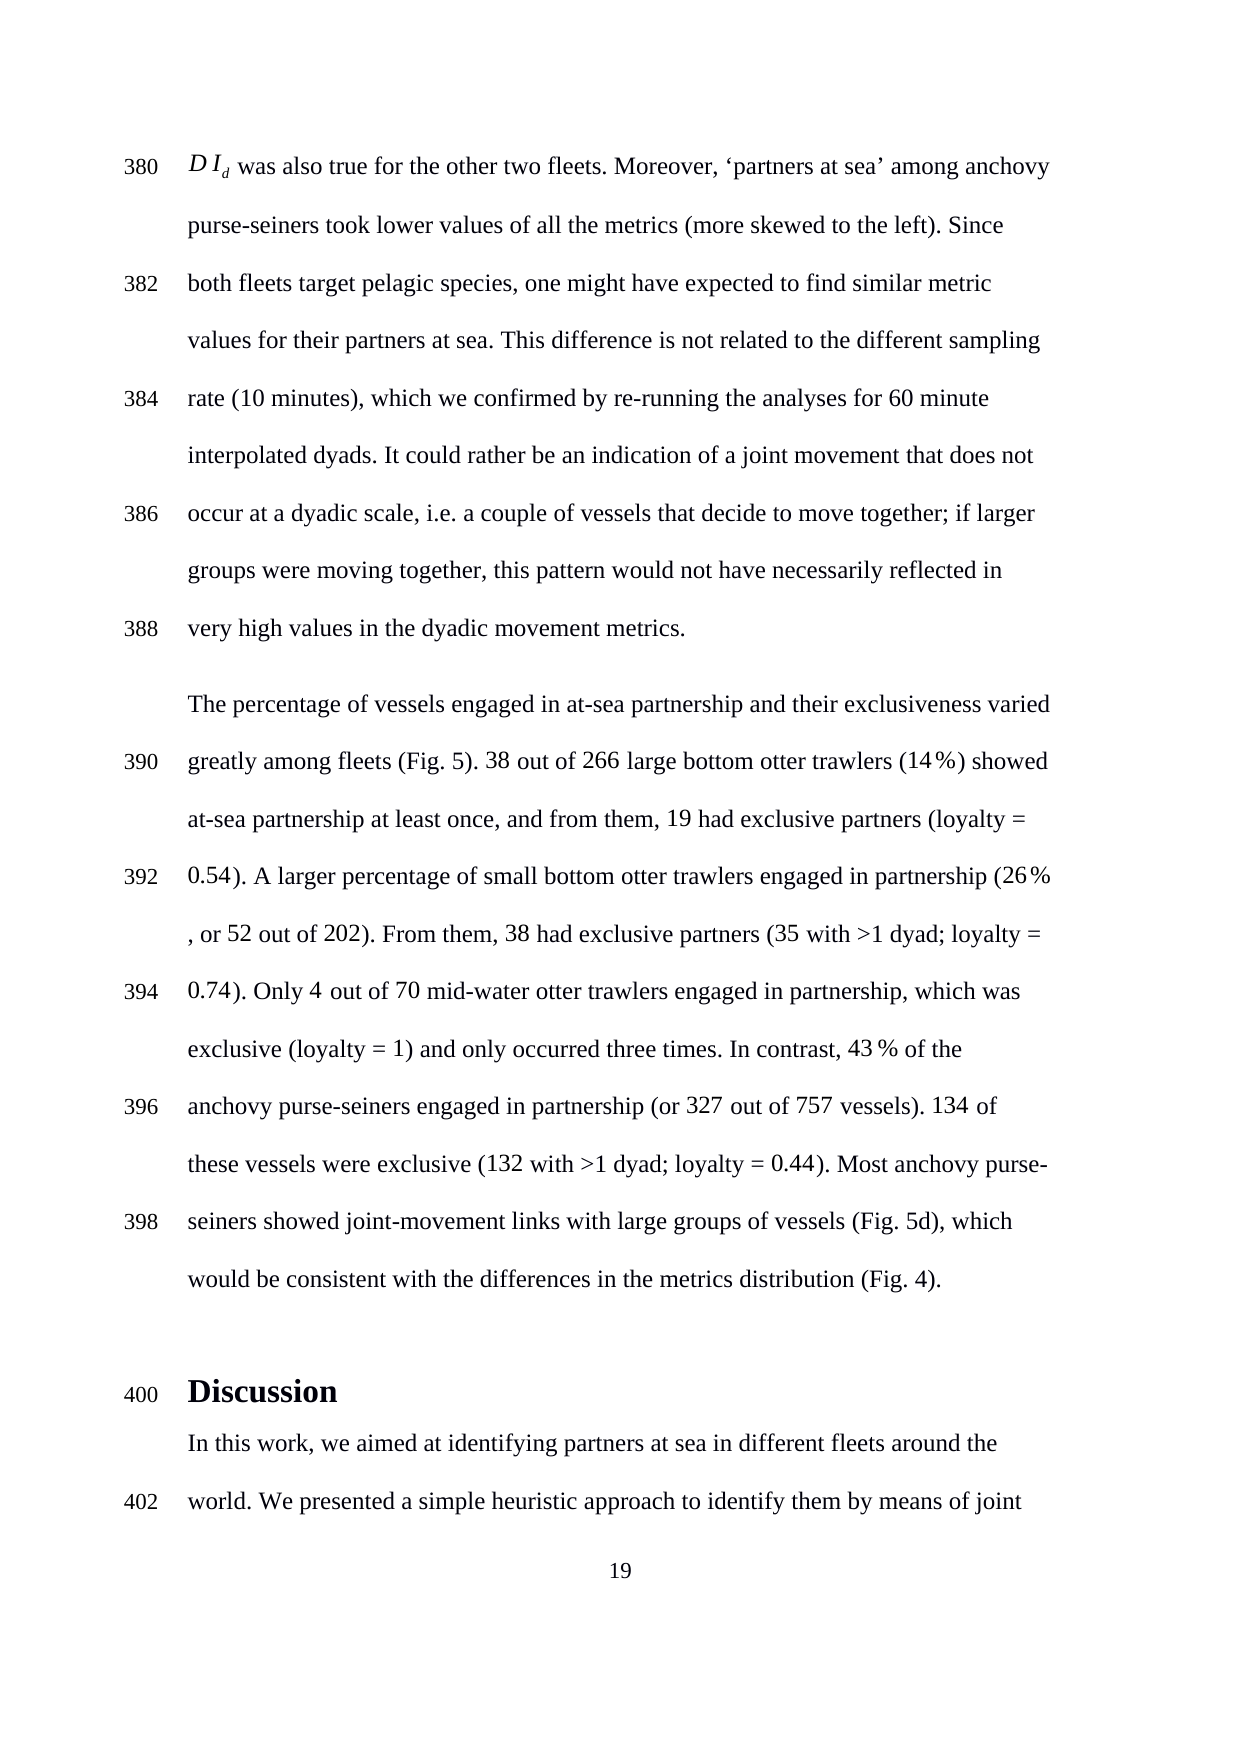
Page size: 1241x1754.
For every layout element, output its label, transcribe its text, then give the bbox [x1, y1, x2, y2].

text The percentage of vessels engaged in at-sea partnership and their exclusiveness varied greatly among fleets (Fig. 5). out of large bottom otter trawlers () showed at-sea partnership at least once, and from them, had exclusive partners (loyalty = ). A larger percentage of small bottom otter trawlers engaged in partnership (, or out of ). From them, had exclusive partners ( with >1 dyad; loyalty = ). Only out of mid-water otter trawlers engaged in partnership, which was exclusive (loyalty = ) and only occurred three times. In contrast, of the anchovy purse-seiners engaged in partnership (or out of vessels). of these vessels were exclusive ( with >1 dyad; loyalty = ). Most anchovy purse-seiners showed joint-movement links with large groups of vessels (Fig. 5d), which would be consistent with the differences in the metrics distribution (Fig. 4). [187, 689, 1053, 1293]
subtitle Discussion [187, 1371, 1053, 1410]
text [187, 1428, 1053, 1515]
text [187, 150, 1053, 641]
